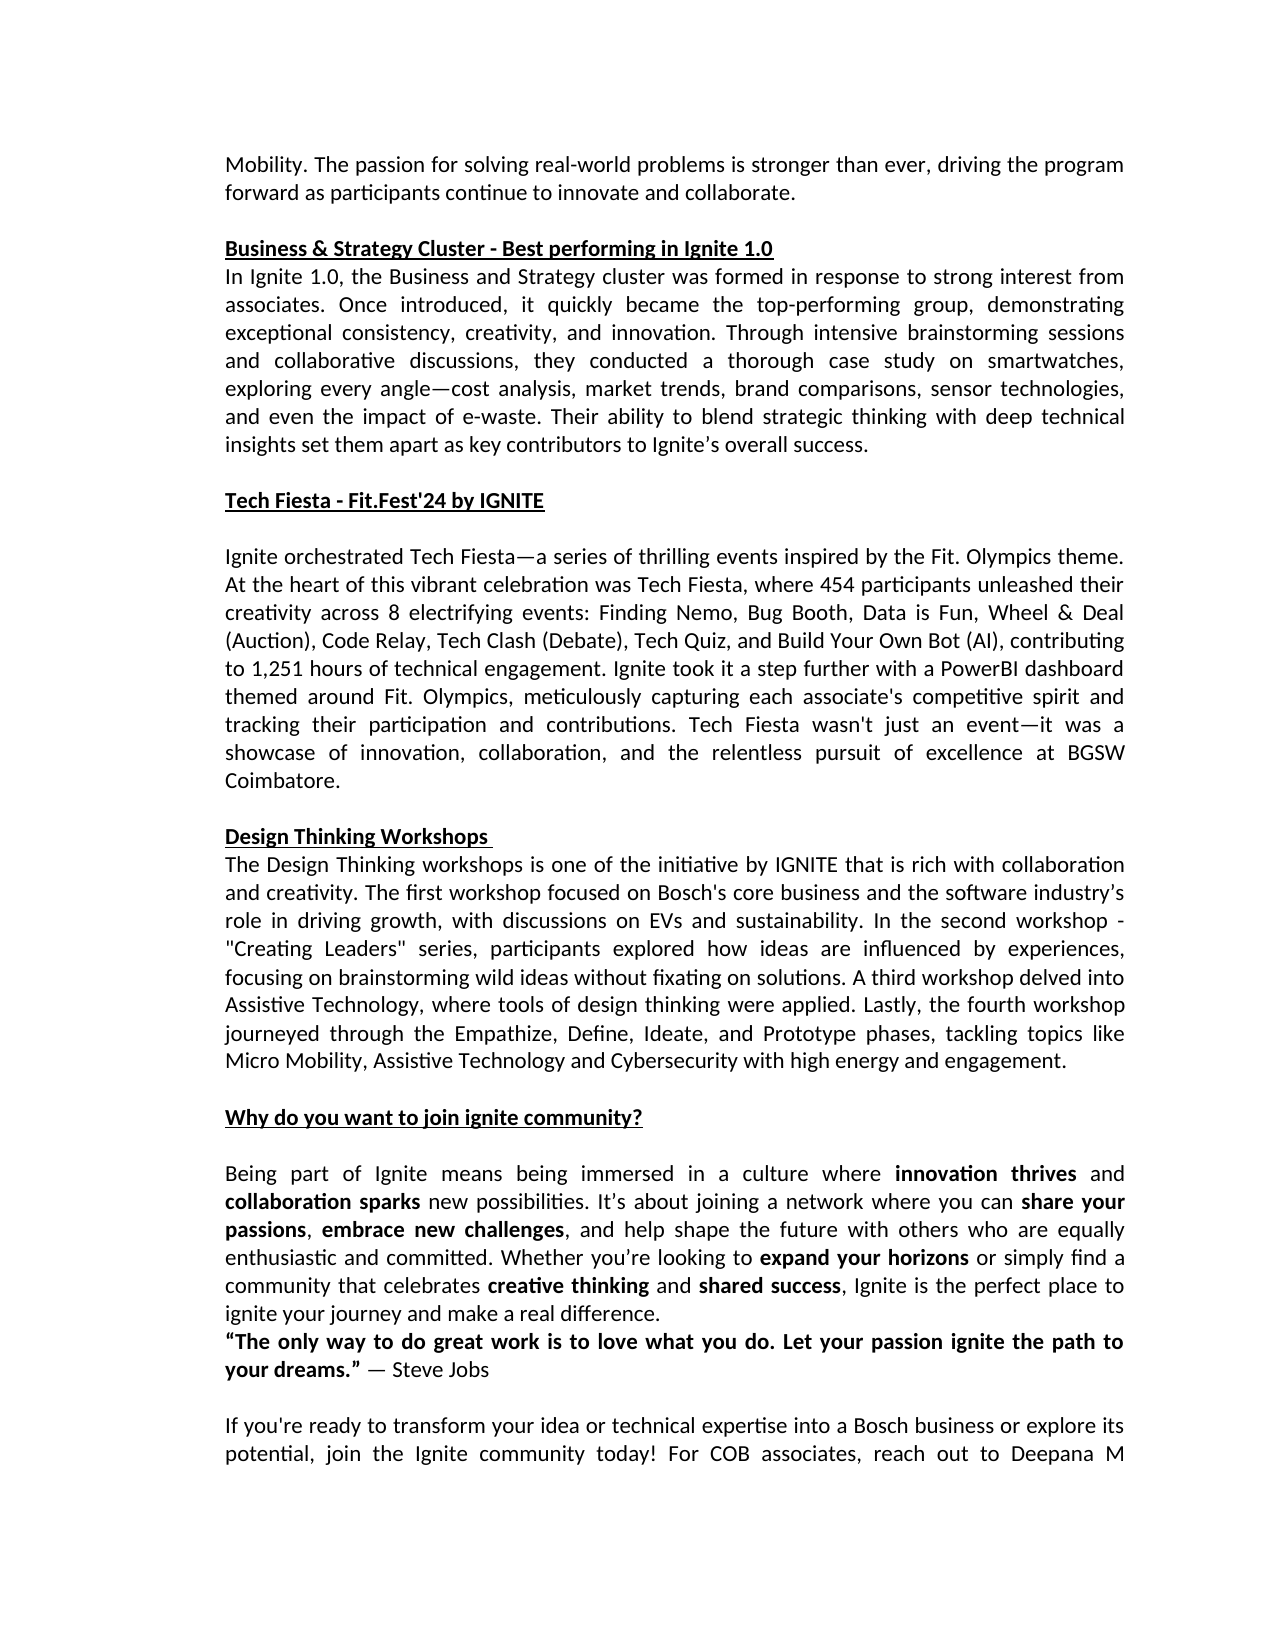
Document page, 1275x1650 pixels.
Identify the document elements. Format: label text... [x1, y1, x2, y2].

text Design Thinking Workshops [225, 822, 1125, 851]
text Business & Strategy Cluster - Best performing in Ignite 1.0 [225, 234, 1125, 262]
text The Design Thinking workshops is one of the initiative by IGNITE that is rich with collaboration and creativity. The first workshop focused on Bosch's core business and the software industry’s role in driving growth, with discussions on EVs and sustainability. In the second workshop - "Creating Leaders" series, participants explored how ideas are influenced by experiences, focusing on brainstorming wild ideas without fixating on solutions. A third workshop delved into Assistive Technology, where tools of design thinking were applied. Lastly, the fourth workshop journeyed through the Empathize, Define, Ideate, and Prototype phases, tackling topics like Micro Mobility, Assistive Technology and Cybersecurity with high energy and engagement. [225, 851, 1125, 1075]
text Being part of Ignite means being immersed in a culture where innovation thrives and collaboration sparks new possibilities. It’s about joining a network where you can share your passions, embrace new challenges, and help shape the future with others who are equally enthusiastic and committed. Whether you’re looking to expand your horizons or simply find a community that celebrates creative thinking and shared success, Ignite is the perfect place to ignite your journey and make a real difference. [225, 1159, 1125, 1327]
text Why do you want to join ignite community? [225, 1103, 1125, 1159]
text “The only way to do great work is to love what you do. Let your passion ignite the path to your dreams.” — Steve Jobs [225, 1327, 1125, 1383]
text In Ignite 1.0, the Business and Strategy cluster was formed in response to strong interest from associates. Once introduced, it quickly became the top-performing group, demonstrating exceptional consistency, creativity, and innovation. Through intensive brainstorming sessions and collaborative discussions, they conducted a thorough case study on smartwatches, exploring every angle—cost analysis, market trends, brand comparisons, sensor technologies, and even the impact of e-waste. Their ability to blend strategic thinking with deep technical insights set them apart as key contributors to Ignite’s overall success. [225, 262, 1125, 458]
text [225, 150, 1125, 206]
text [225, 1411, 1125, 1467]
text Ignite orchestrated Tech Fiesta—a series of thrilling events inspired by the Fit. Olympics theme. At the heart of this vibrant celebration was Tech Fiesta, where 454 participants unleashed their creativity across 8 electrifying events: Finding Nemo, Bug Booth, Data is Fun, Wheel & Deal (Auction), Code Relay, Tech Clash (Debate), Tech Quiz, and Build Your Own Bot (AI), contributing to 1,251 hours of technical engagement. Ignite took it a step further with a PowerBI dashboard themed around Fit. Olympics, meticulously capturing each associate's competitive spirit and tracking their participation and contributions. Tech Fiesta wasn't just an event—it was a showcase of innovation, collaboration, and the relentless pursuit of excellence at BGSW Coimbatore. [225, 514, 1125, 822]
text Tech Fiesta - Fit.Fest'24 by IGNITE [225, 486, 1125, 514]
